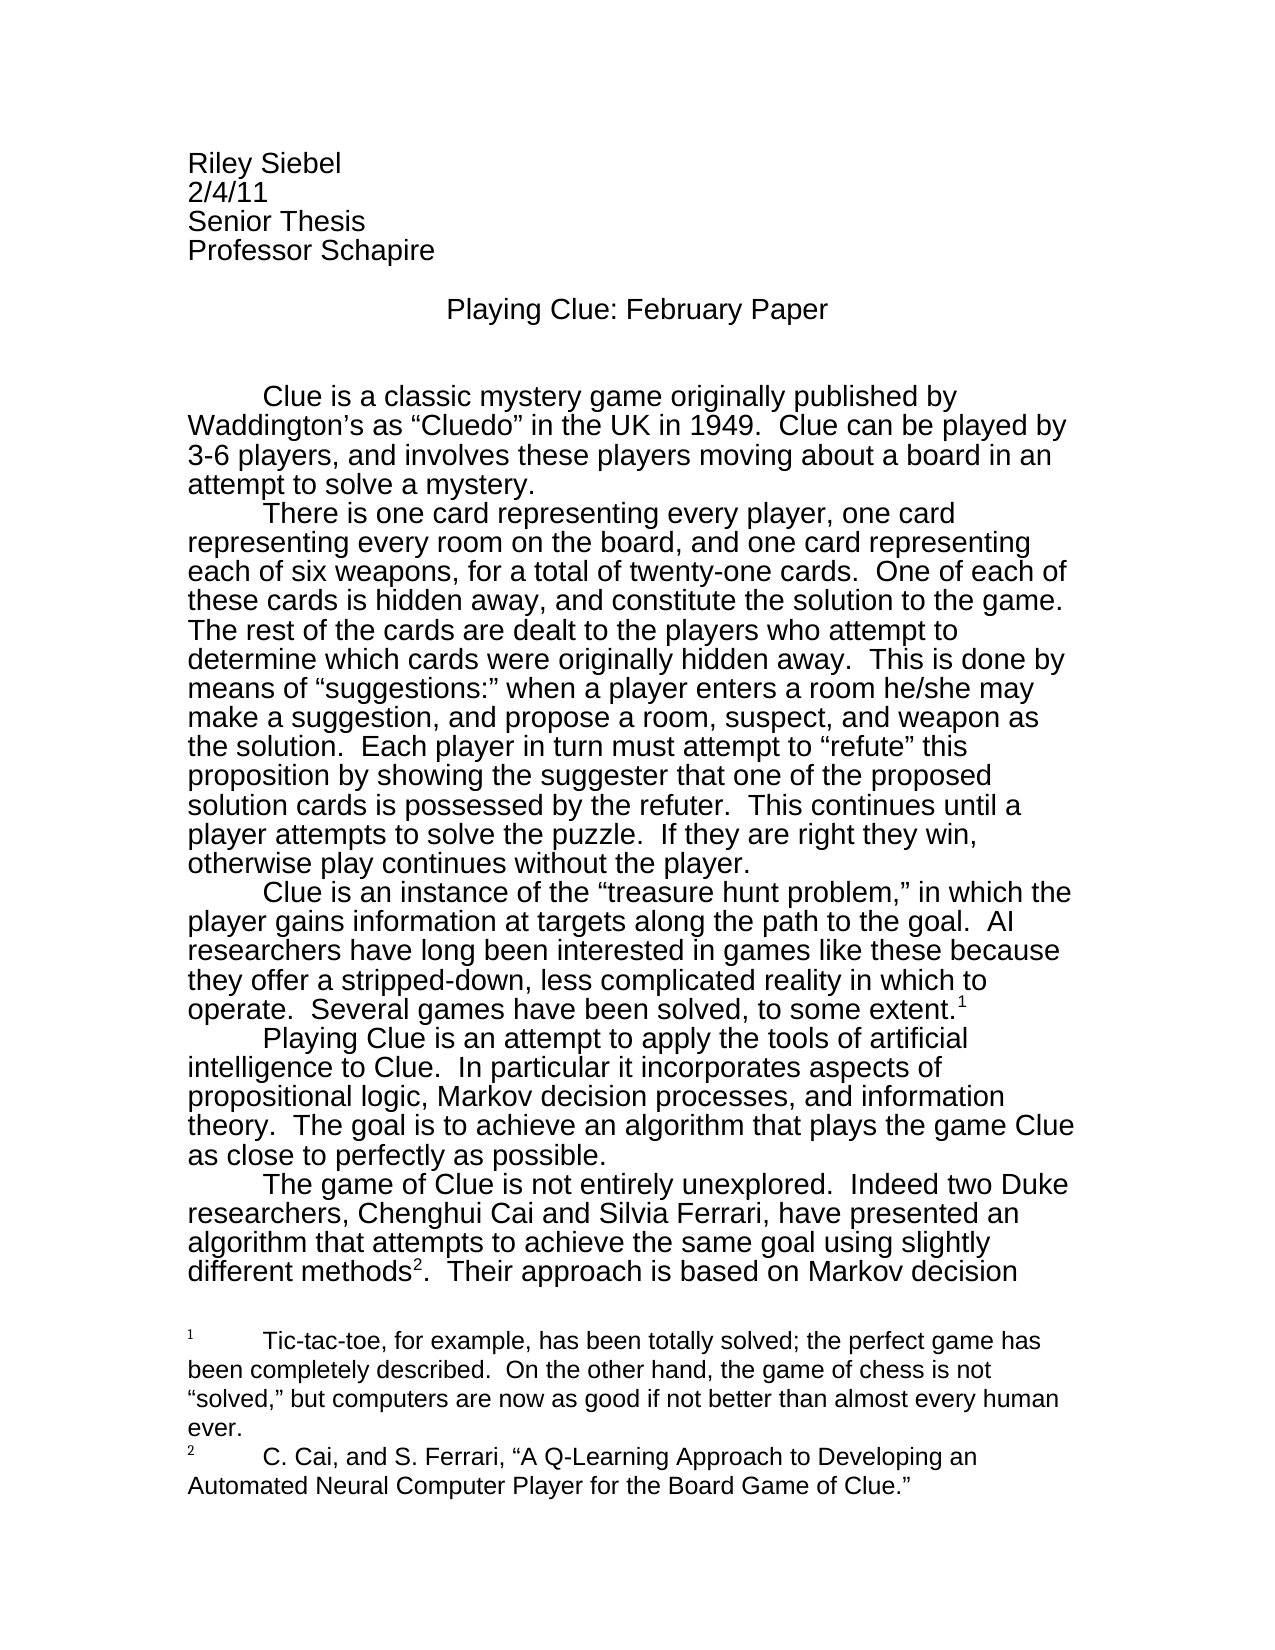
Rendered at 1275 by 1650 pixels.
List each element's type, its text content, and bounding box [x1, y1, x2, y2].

text Clue is a classic mystery game originally published by Waddington’s as “Cluedo” in the UK in 1949. Clue can be played by 3-6 players, and involves these players moving about a board in an attempt to solve a mystery. [187, 383, 1087, 500]
text 2/4/11 [187, 179, 1087, 208]
text There is one card representing every player, one card representing every room on the board, and one card representing each of six weapons, for a total of twenty-one cards. One of each of these cards is hidden away, and constitute the solution to the game. The rest of the cards are dealt to the players who attempt to determine which cards were originally hidden away. This is done by means of “suggestions:” when a player enters a room he/she may make a suggestion, and propose a room, suspect, and weapon as the solution. Each player in turn must attempt to “refute” this proposition by showing the suggester that one of the proposed solution cards is possessed by the refuter. This continues until a player attempts to solve the puzzle. If they are right they win, otherwise play continues without the player. [187, 500, 1087, 879]
text Professor Schapire [187, 237, 1087, 267]
text Riley Siebel [187, 150, 1087, 179]
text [187, 1171, 1087, 1287]
text Playing Clue: February Paper [187, 296, 1087, 325]
text Playing Clue is an attempt to apply the tools of artificial intelligence to Clue. In particular it incorporates aspects of propositional logic, Markov decision processes, and information theory. The goal is to achieve an algorithm that plays the game Clue as close to perfectly as possible. [187, 1025, 1087, 1171]
text Clue is an instance of the “treasure hunt problem,” in which the player gains information at targets along the path to the goal. AI researchers have long been interested in games like these because they offer a stripped-down, less complicated reality in which to operate. Several games have been solved, to some extent. [187, 879, 1087, 1025]
text Senior Thesis [187, 208, 1087, 237]
